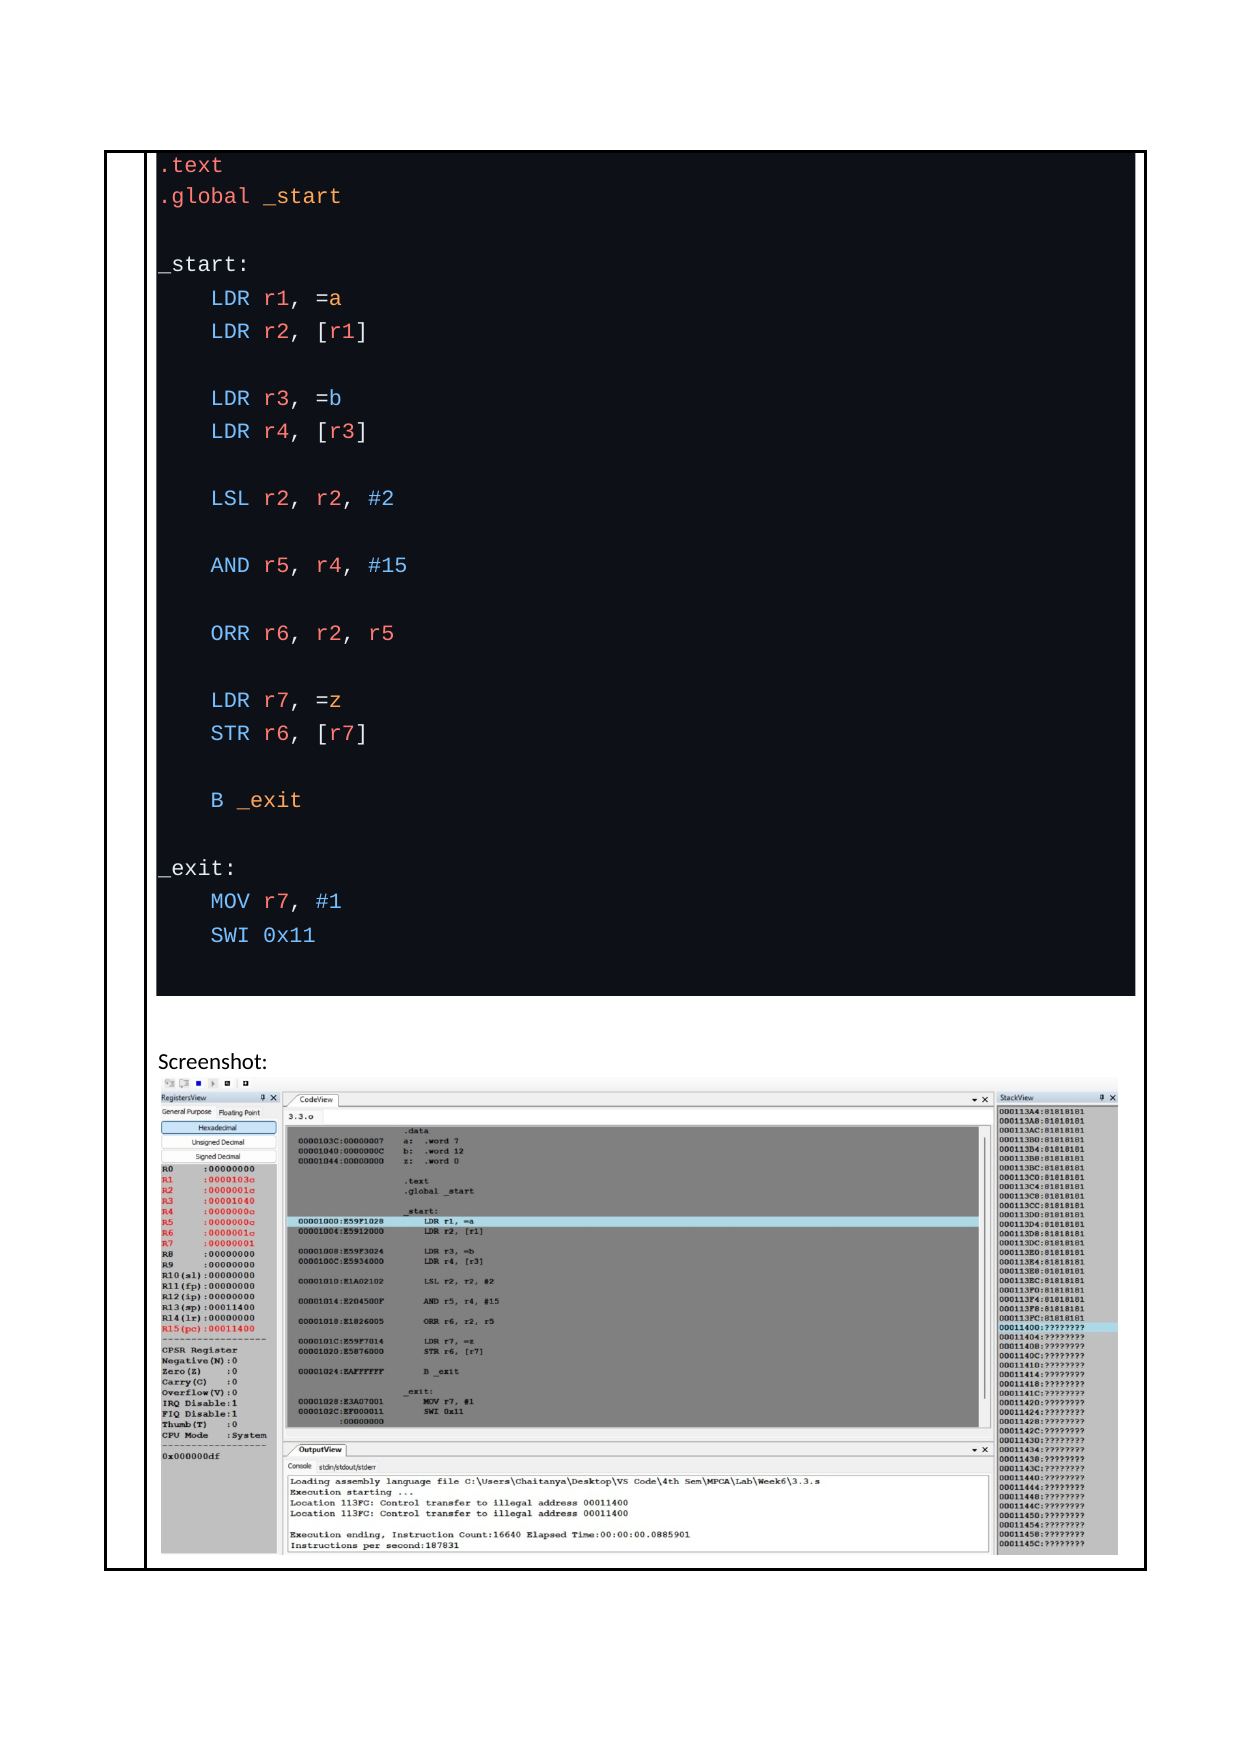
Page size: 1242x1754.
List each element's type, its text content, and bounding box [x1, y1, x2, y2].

table_header [107, 153, 144, 1568]
table_header .text .global _start _start: LDR r1, =a LDR r2, [r1] LDR r3, =b LDR r4, [r3] LSL r2, r2, #2 AND r5, r4, #15 ORR r6, r2, r5 LDR r7, =z STR r6, [r7] B _exit _exit: MOV r7, #1 SWI 0x11 Screenshot: [147, 153, 1144, 1568]
picture [161, 1077, 1118, 1555]
